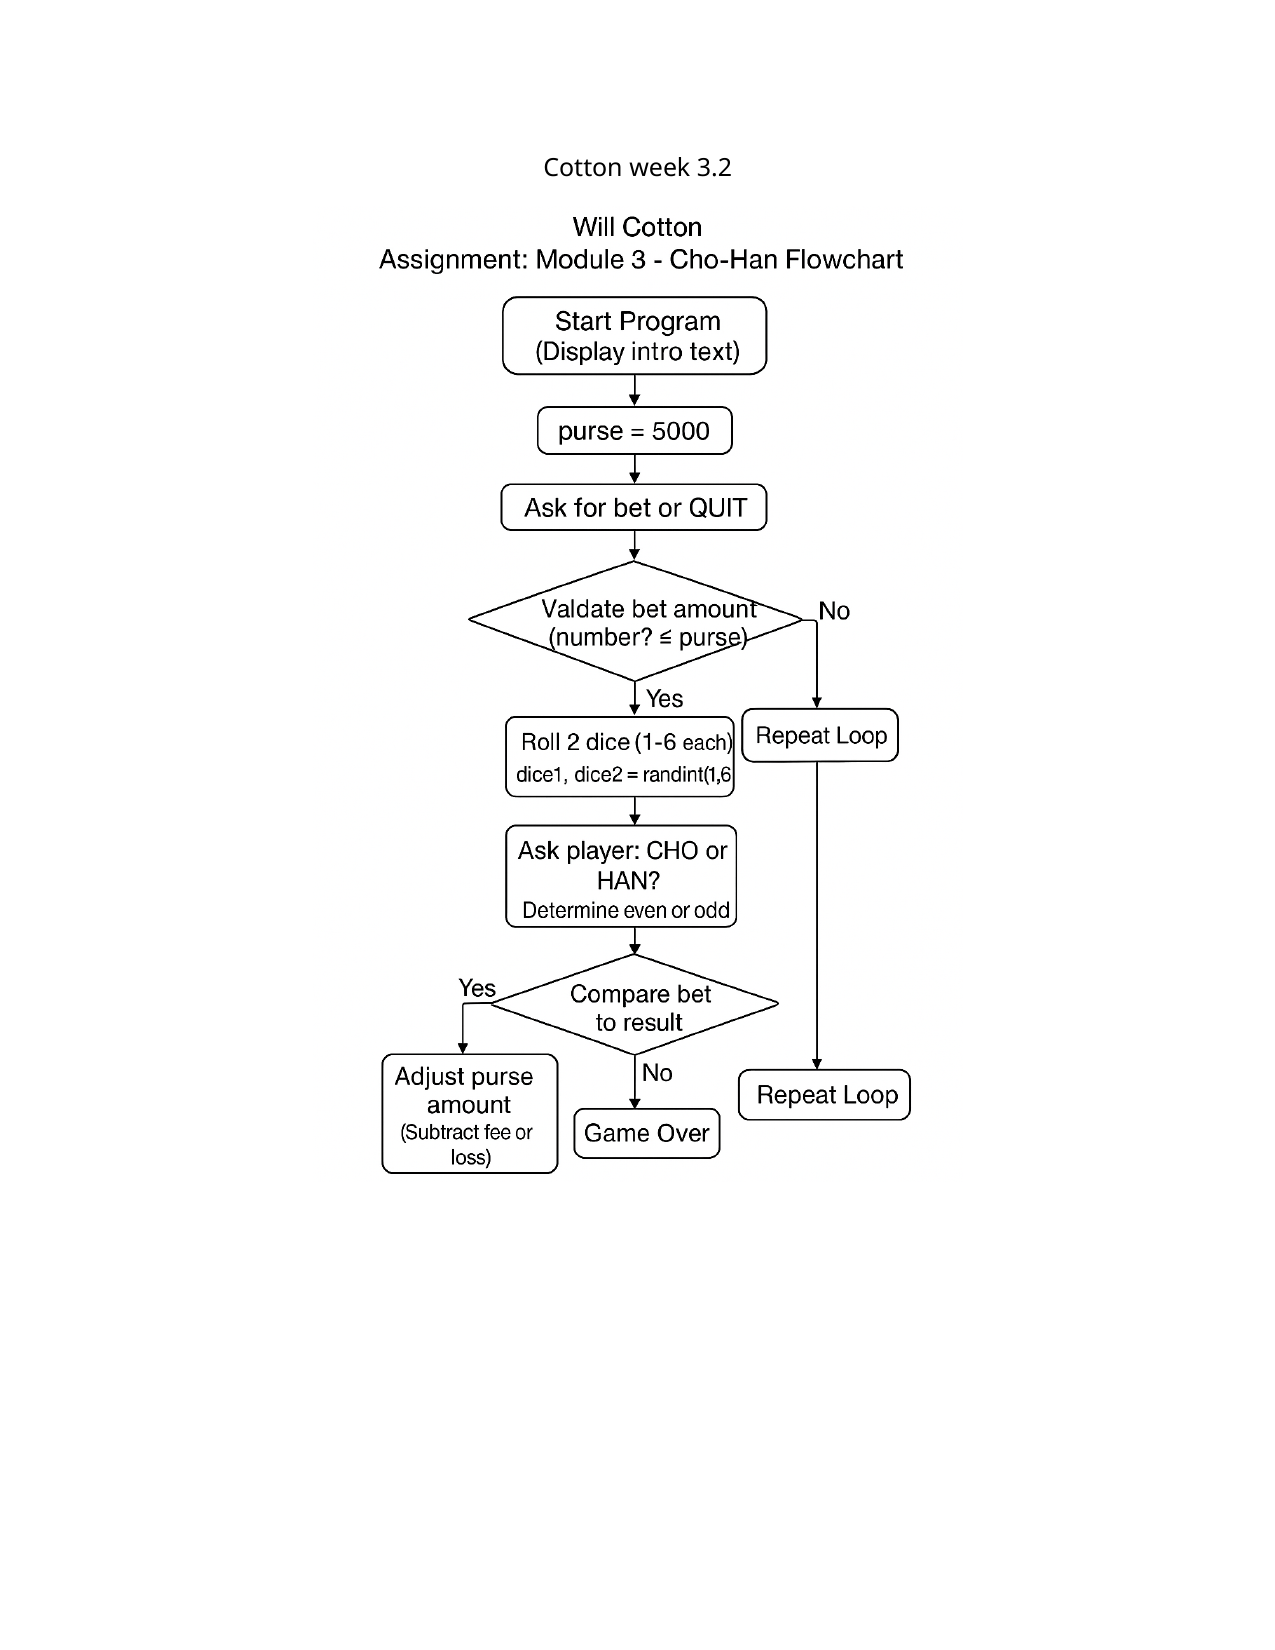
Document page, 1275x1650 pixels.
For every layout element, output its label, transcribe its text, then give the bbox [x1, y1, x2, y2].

text Cotton week 3.2 [150, 150, 1125, 184]
